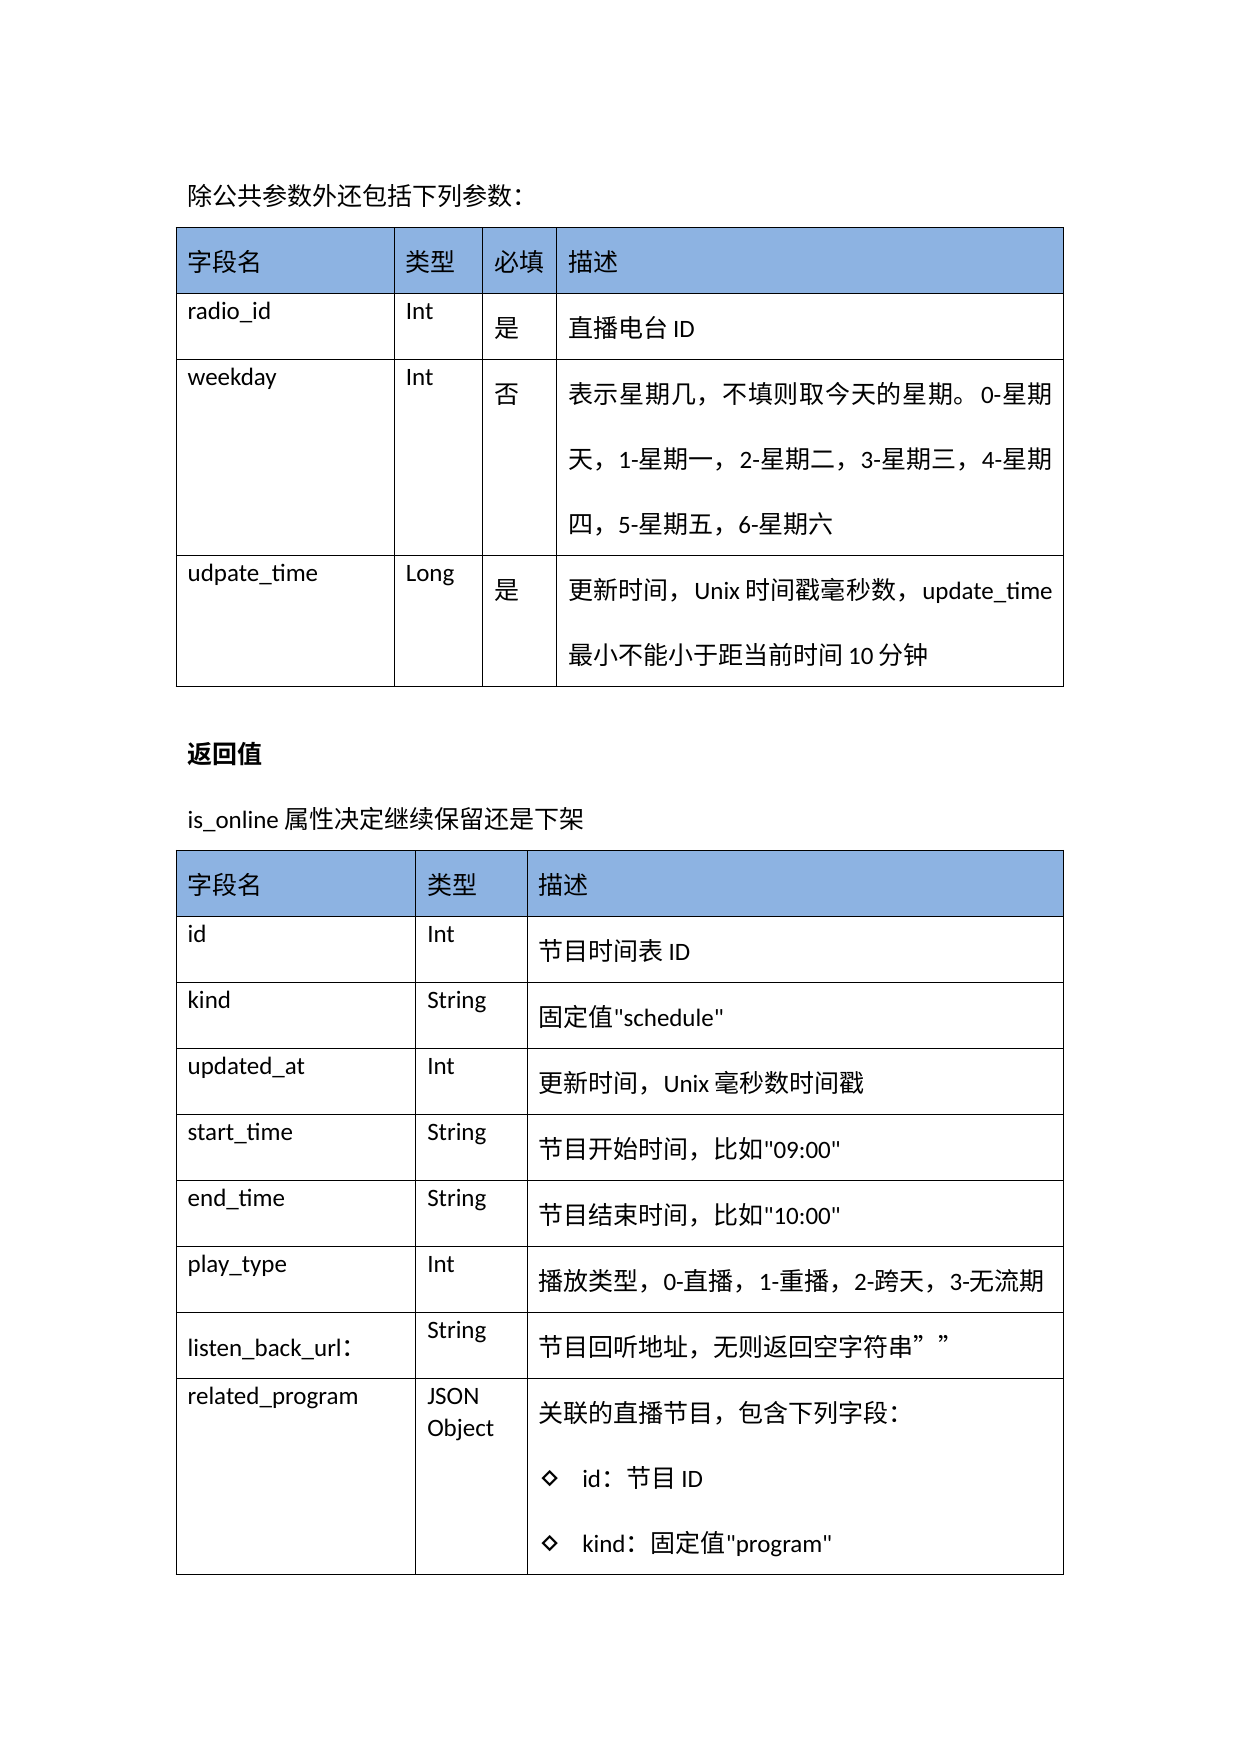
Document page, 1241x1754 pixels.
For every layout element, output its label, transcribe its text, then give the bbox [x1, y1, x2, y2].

table_cell 是 [483, 294, 556, 359]
table_cell play_type [177, 1247, 415, 1312]
table_cell Int [416, 917, 527, 982]
table_header 描述 [528, 851, 1063, 916]
table_header 字段名 [177, 851, 415, 916]
table_cell 否 [483, 360, 556, 555]
table_cell 更新时间，Unix毫秒数时间戳 [528, 1049, 1063, 1114]
table_cell String [416, 1181, 527, 1246]
table_cell String [416, 1313, 527, 1378]
table_cell 播放类型，0-直播，1-重播，2-跨天，3-无流期 [528, 1247, 1063, 1312]
table_cell Int [416, 1049, 527, 1114]
table_cell related_program [177, 1379, 415, 1574]
table_cell listen_back_url： [177, 1313, 415, 1378]
table_header 必填 [483, 228, 556, 293]
table_cell id [177, 917, 415, 982]
table_cell 表示星期几，不填则取今天的星期。0-星期天，1-星期一，2-星期二，3-星期三，4-星期四，5-星期五，6-星期六 [557, 360, 1063, 555]
table_cell String [416, 1115, 527, 1180]
table_cell weekday [177, 360, 394, 555]
text is_online属性决定继续保留还是下架 [187, 785, 1053, 850]
table_cell Int [416, 1247, 527, 1312]
table_cell 固定值"schedule" [528, 983, 1063, 1048]
table_cell radio_id [177, 294, 394, 359]
table_cell Long [395, 556, 482, 686]
table_header 字段名 [177, 228, 394, 293]
table_cell 节目结束时间，比如"10:00" [528, 1181, 1063, 1246]
table_cell 节目时间表ID [528, 917, 1063, 982]
table_cell JSON Object [416, 1379, 527, 1574]
table_cell 更新时间，Unix时间戳毫秒数，update_time最小不能小于距当前时间10分钟 [557, 556, 1063, 686]
table_header 类型 [416, 851, 527, 916]
table_cell start_time [177, 1115, 415, 1180]
text 除公共参数外还包括下列参数： [187, 162, 1053, 227]
table_cell 直播电台ID [557, 294, 1063, 359]
table_cell 节目开始时间，比如"09:00" [528, 1115, 1063, 1180]
table_cell 节目回听地址，无则返回空字符串”” [528, 1313, 1063, 1378]
table_cell String [416, 983, 527, 1048]
table_cell kind [177, 983, 415, 1048]
table_cell udpate_time [177, 556, 394, 686]
table_cell 是 [483, 556, 556, 686]
table_cell updated_at [177, 1049, 415, 1114]
table_cell end_time [177, 1181, 415, 1246]
table_header 类型 [395, 228, 482, 293]
text 返回值 [187, 720, 1053, 785]
table_header 描述 [557, 228, 1063, 293]
table_cell Int [395, 294, 482, 359]
table_cell Int [395, 360, 482, 555]
